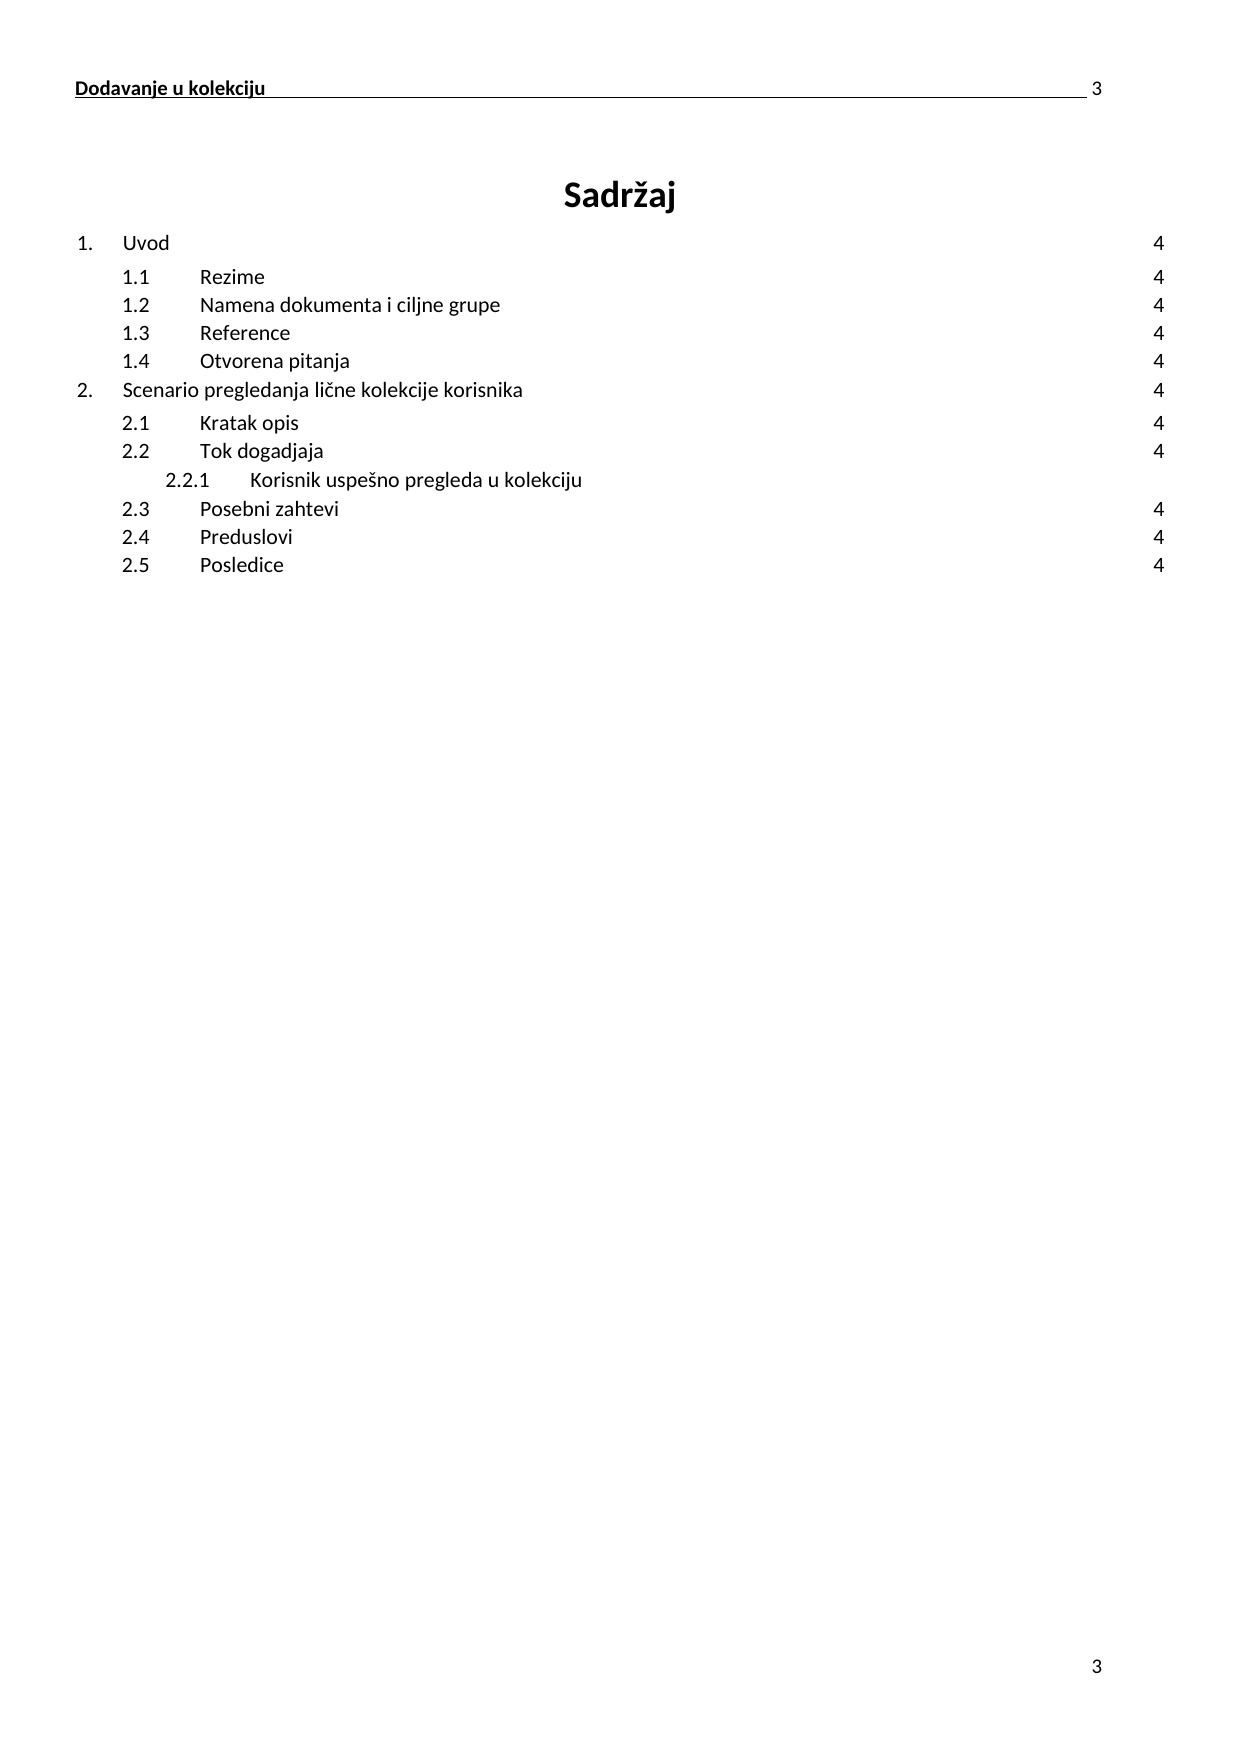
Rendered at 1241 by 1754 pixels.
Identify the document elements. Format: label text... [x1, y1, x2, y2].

text Sadržaj [75, 171, 1165, 217]
